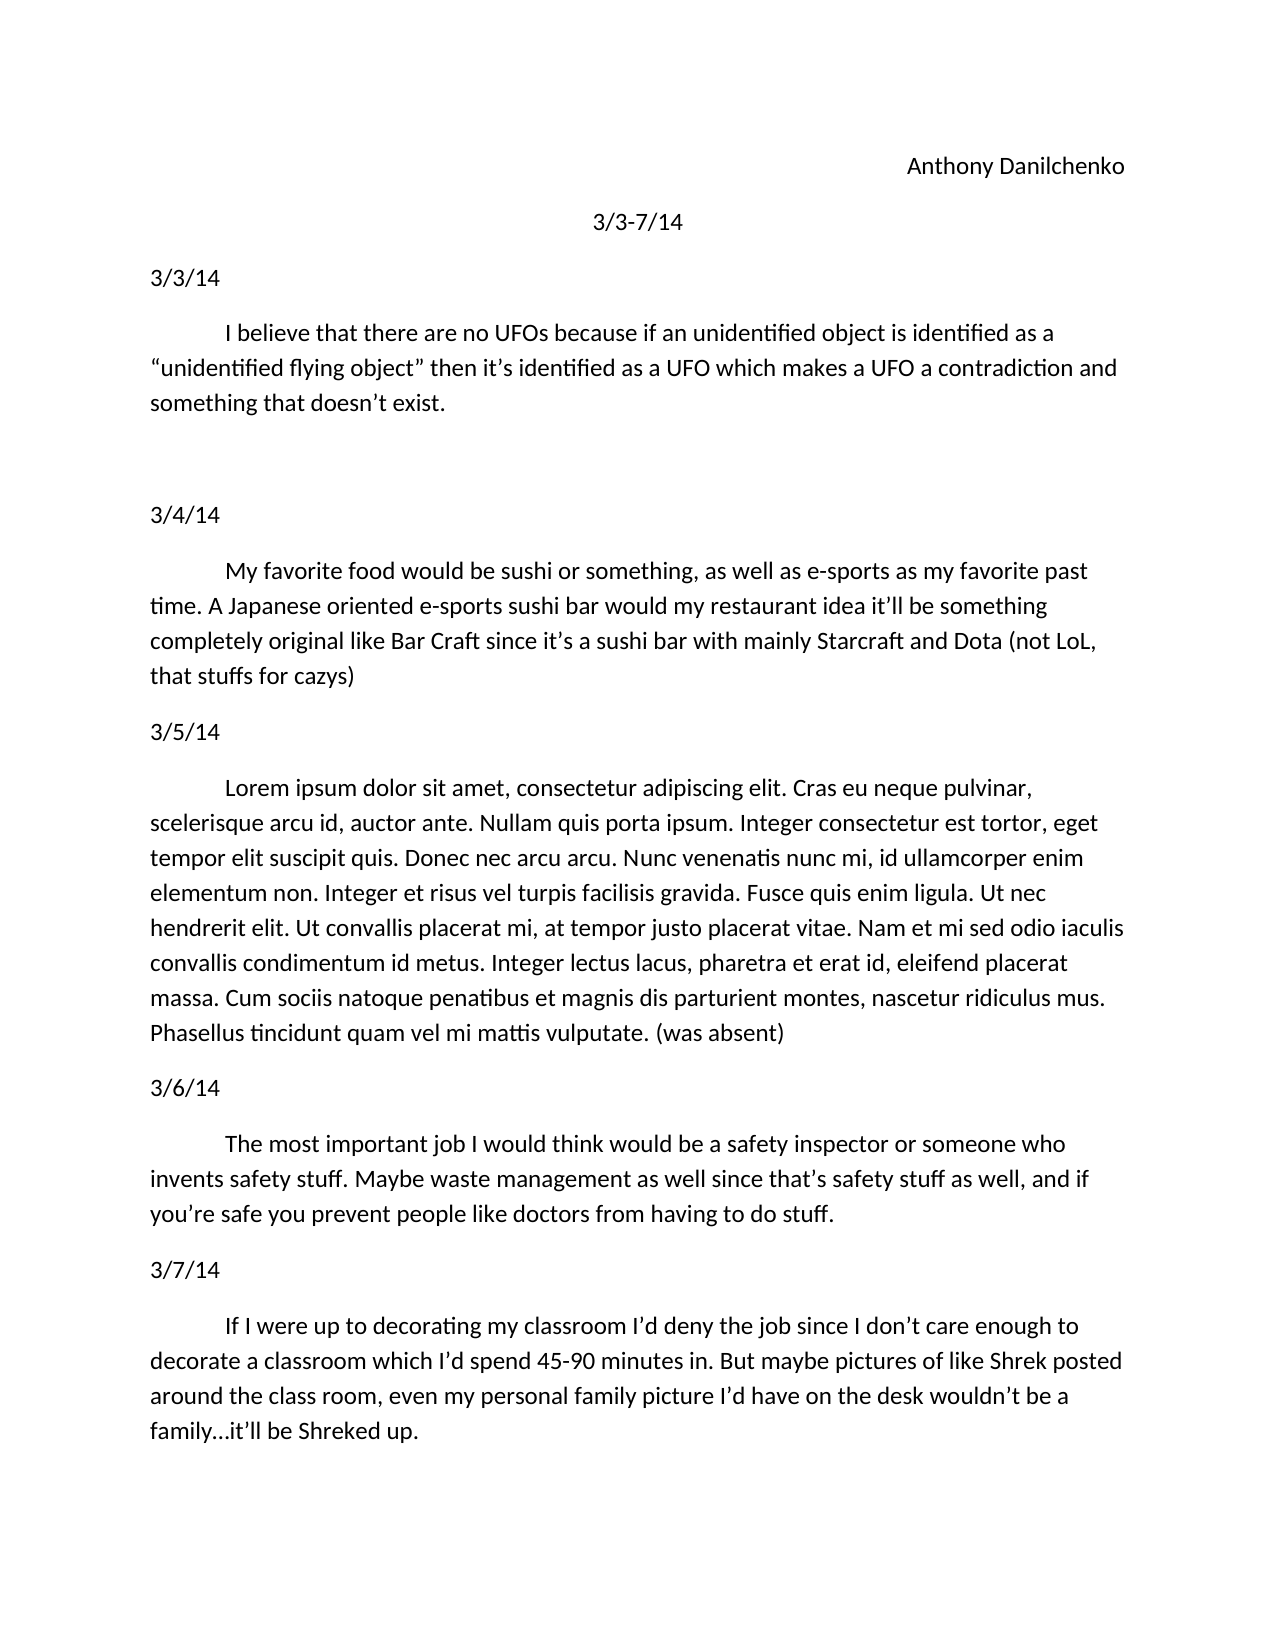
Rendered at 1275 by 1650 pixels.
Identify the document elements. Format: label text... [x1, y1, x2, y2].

text 3/6/14 [150, 1072, 1125, 1103]
text 3/4/14 [150, 499, 1125, 530]
text If I were up to decorating my classroom I’d deny the job since I don’t care enough to decorate a classroom which I’d spend 45-90 minutes in. But maybe pictures of like Shrek posted around the class room, even my personal family picture I’d have on the desk wouldn’t be a family…it’ll be Shreked up. [150, 1310, 1125, 1446]
text 3/3-7/14 [150, 206, 1125, 236]
text 3/5/14 [150, 716, 1125, 746]
text My favorite food would be sushi or something, as well as e-sports as my favorite past time. A Japanese oriented e-sports sushi bar would my restaurant idea it’ll be something completely original like Bar Craft since it’s a sushi bar with mainly Starcraft and Dota (not LoL, that stuffs for cazys) [150, 555, 1125, 691]
text 3/3/14 [150, 262, 1125, 292]
text Lorem ipsum dolor sit amet, consectetur adipiscing elit. Cras eu neque pulvinar, scelerisque arcu id, auctor ante. Nullam quis porta ipsum. Integer consectetur est tortor, eget tempor elit suscipit quis. Donec nec arcu arcu. Nunc venenatis nunc mi, id ullamcorper enim elementum non. Integer et risus vel turpis facilisis gravida. Fusce quis enim ligula. Ut nec hendrerit elit. Ut convallis placerat mi, at tempor justo placerat vitae. Nam et mi sed odio iaculis convallis condimentum id metus. Integer lectus lacus, pharetra et erat id, eleifend placerat massa. Cum sociis natoque penatibus et magnis dis parturient montes, nascetur ridiculus mus. Phasellus tincidunt quam vel mi mattis vulputate. (was absent) [150, 772, 1125, 1047]
text I believe that there are no UFOs because if an unidentified object is identified as a “unidentified flying object” then it’s identified as a UFO which makes a UFO a contradiction and something that doesn’t exist. [150, 317, 1125, 418]
text The most important job I would think would be a safety inspector or someone who invents safety stuff. Maybe waste management as well since that’s safety stuff as well, and if you’re safe you prevent people like doctors from having to do stuff. [150, 1128, 1125, 1229]
text 3/7/14 [150, 1254, 1125, 1285]
text Anthony Danilchenko [150, 150, 1125, 181]
